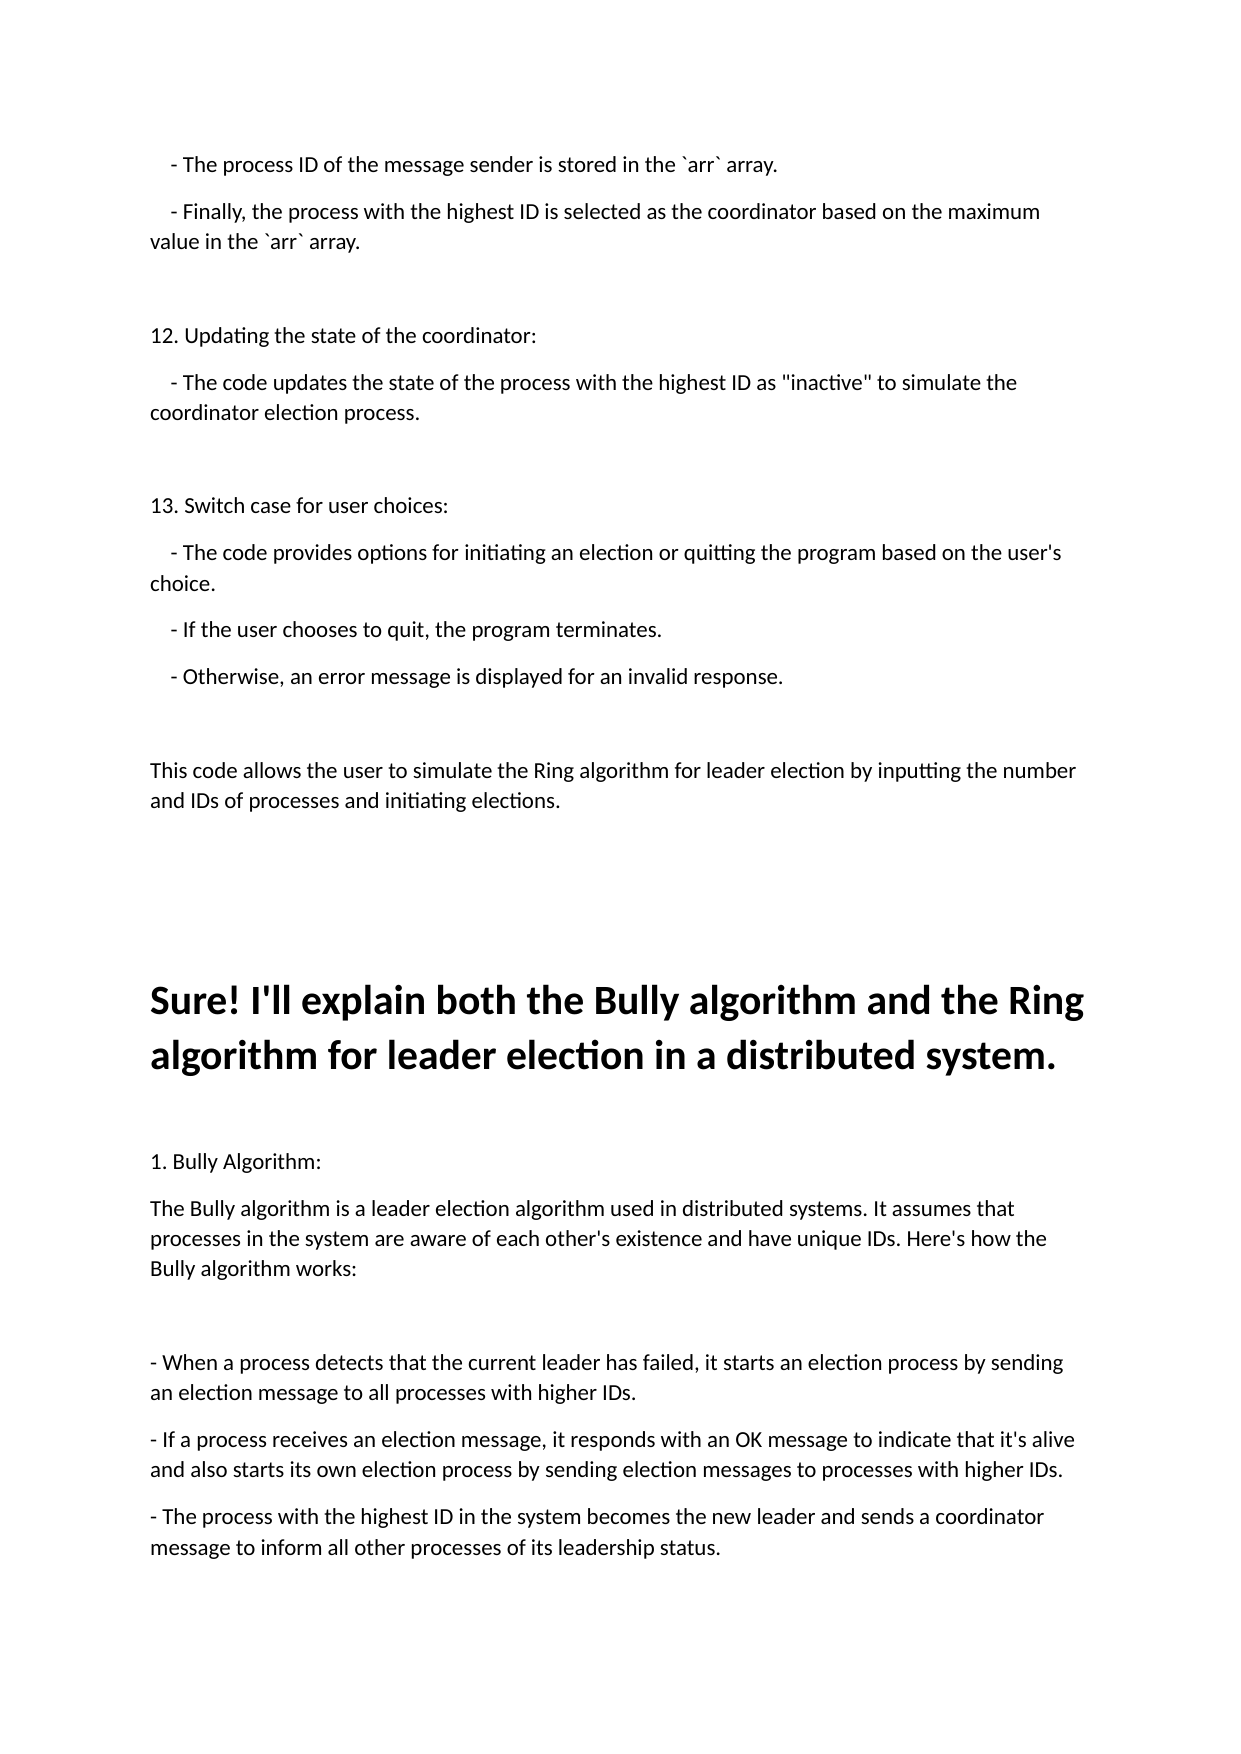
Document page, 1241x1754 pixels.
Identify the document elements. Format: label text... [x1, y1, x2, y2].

text Sure! I'll explain both the Bully algorithm and the Ring algorithm for leader election in a distributed system. [150, 974, 1090, 1080]
text - Otherwise, an error message is displayed for an invalid response. [150, 662, 1090, 691]
text - If the user chooses to quit, the program terminates. [150, 616, 1090, 644]
text - The code provides options for initiating an election or quitting the program based on the user's choice. [150, 538, 1090, 597]
text - If a process receives an election message, it responds with an OK message to indicate that it's alive and also starts its own election process by sending election messages to processes with higher IDs. [150, 1425, 1090, 1484]
text - When a process detects that the current leader has failed, it starts an election process by sending an election message to all processes with higher IDs. [150, 1348, 1090, 1407]
text This code allows the user to simulate the Ring algorithm for leader election by inputting the number and IDs of processes and initiating elections. [150, 756, 1090, 814]
text - The process ID of the message sender is stored in the `arr` array. [150, 150, 1090, 178]
text The Bully algorithm is a leader election algorithm used in distributed systems. It assumes that processes in the system are aware of each other's existence and have unique IDs. Here's how the Bully algorithm works: [150, 1194, 1090, 1283]
text 12. Updating the state of the coordinator: [150, 321, 1090, 349]
text 1. Bully Algorithm: [150, 1147, 1090, 1175]
text - The code updates the state of the process with the highest ID as "inactive" to simulate the coordinator election process. [150, 368, 1090, 426]
text - The process with the highest ID in the system becomes the new leader and sends a coordinator message to inform all other processes of its leadership status. [150, 1502, 1090, 1561]
text - Finally, the process with the highest ID is selected as the coordinator based on the maximum value in the `arr` array. [150, 197, 1090, 255]
text 13. Switch case for user choices: [150, 492, 1090, 520]
